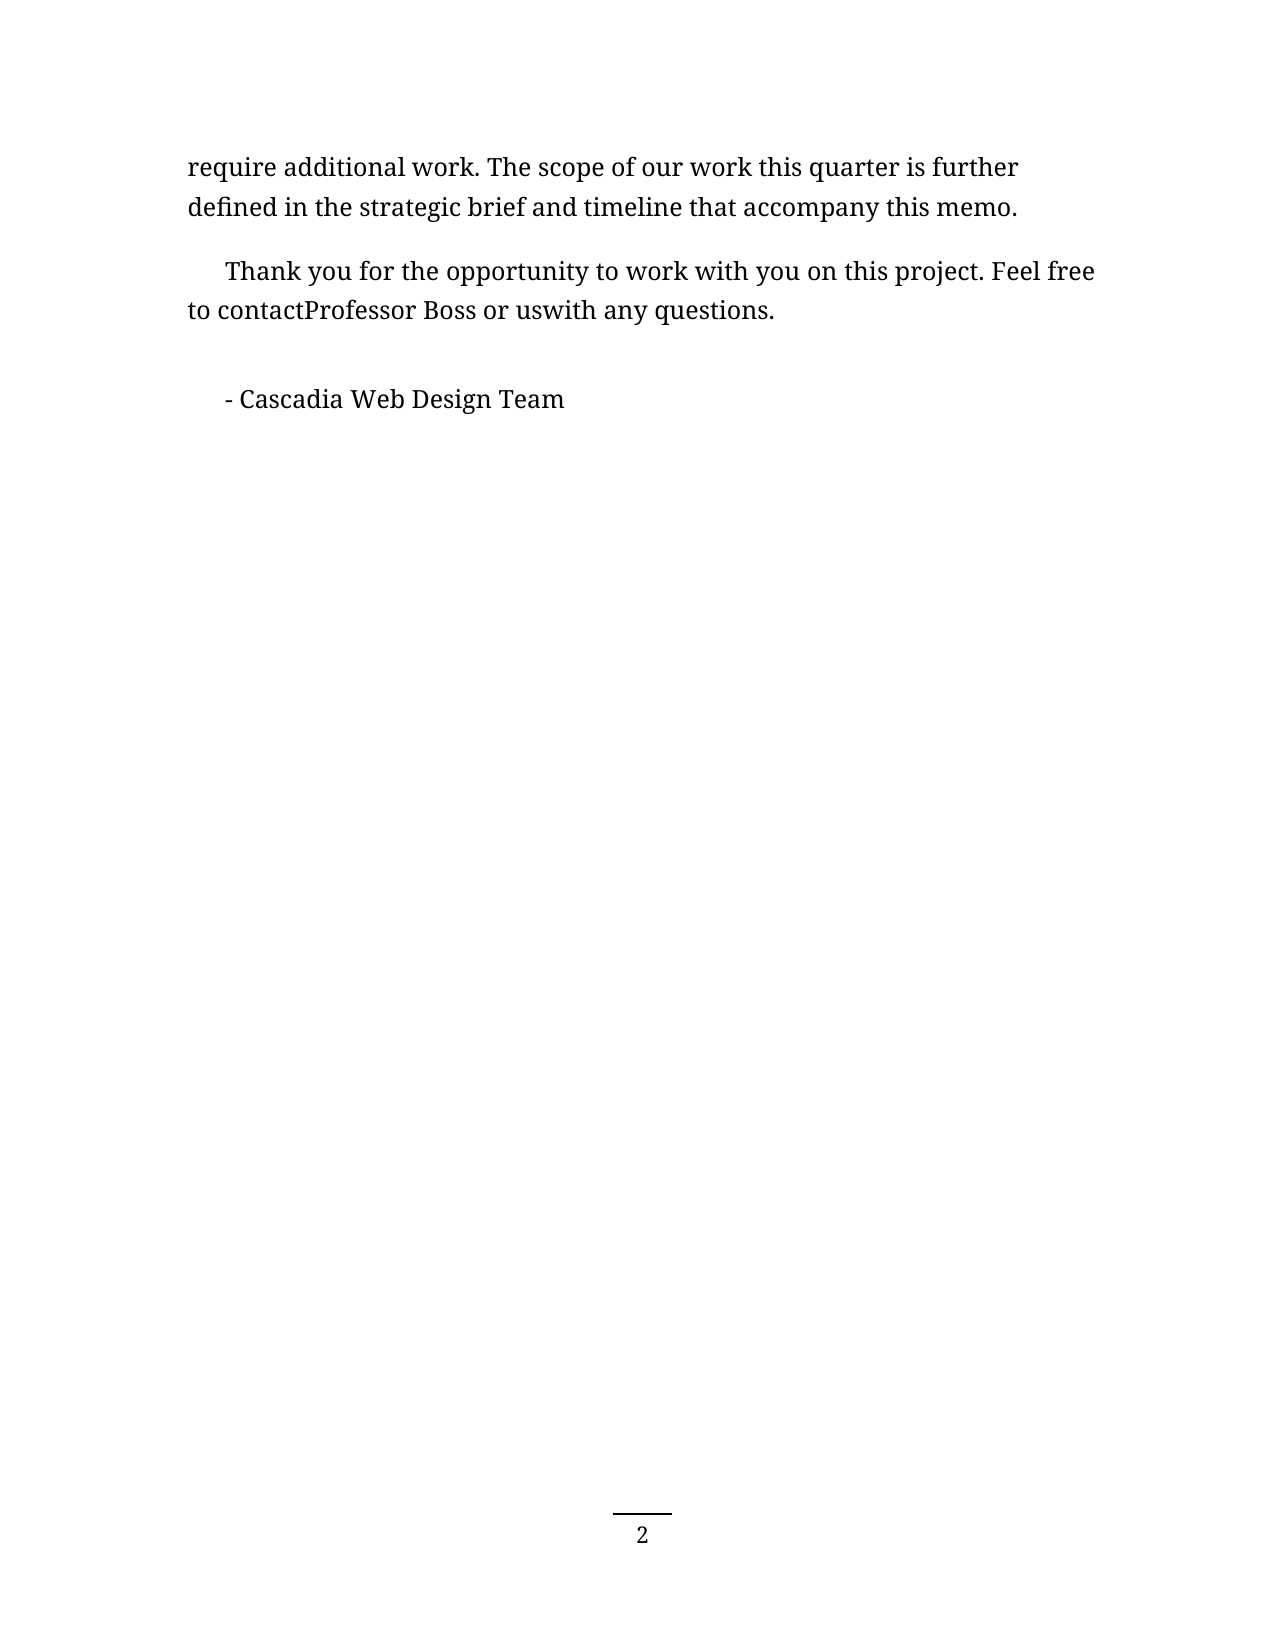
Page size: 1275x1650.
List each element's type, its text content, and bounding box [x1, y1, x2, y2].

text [187, 150, 1097, 223]
text - Cascadia Web Design Team [187, 382, 1097, 416]
text Thank you for the opportunity to work with you on this project. Feel free to contactProfessor Boss or uswith any questions. [187, 253, 1097, 327]
